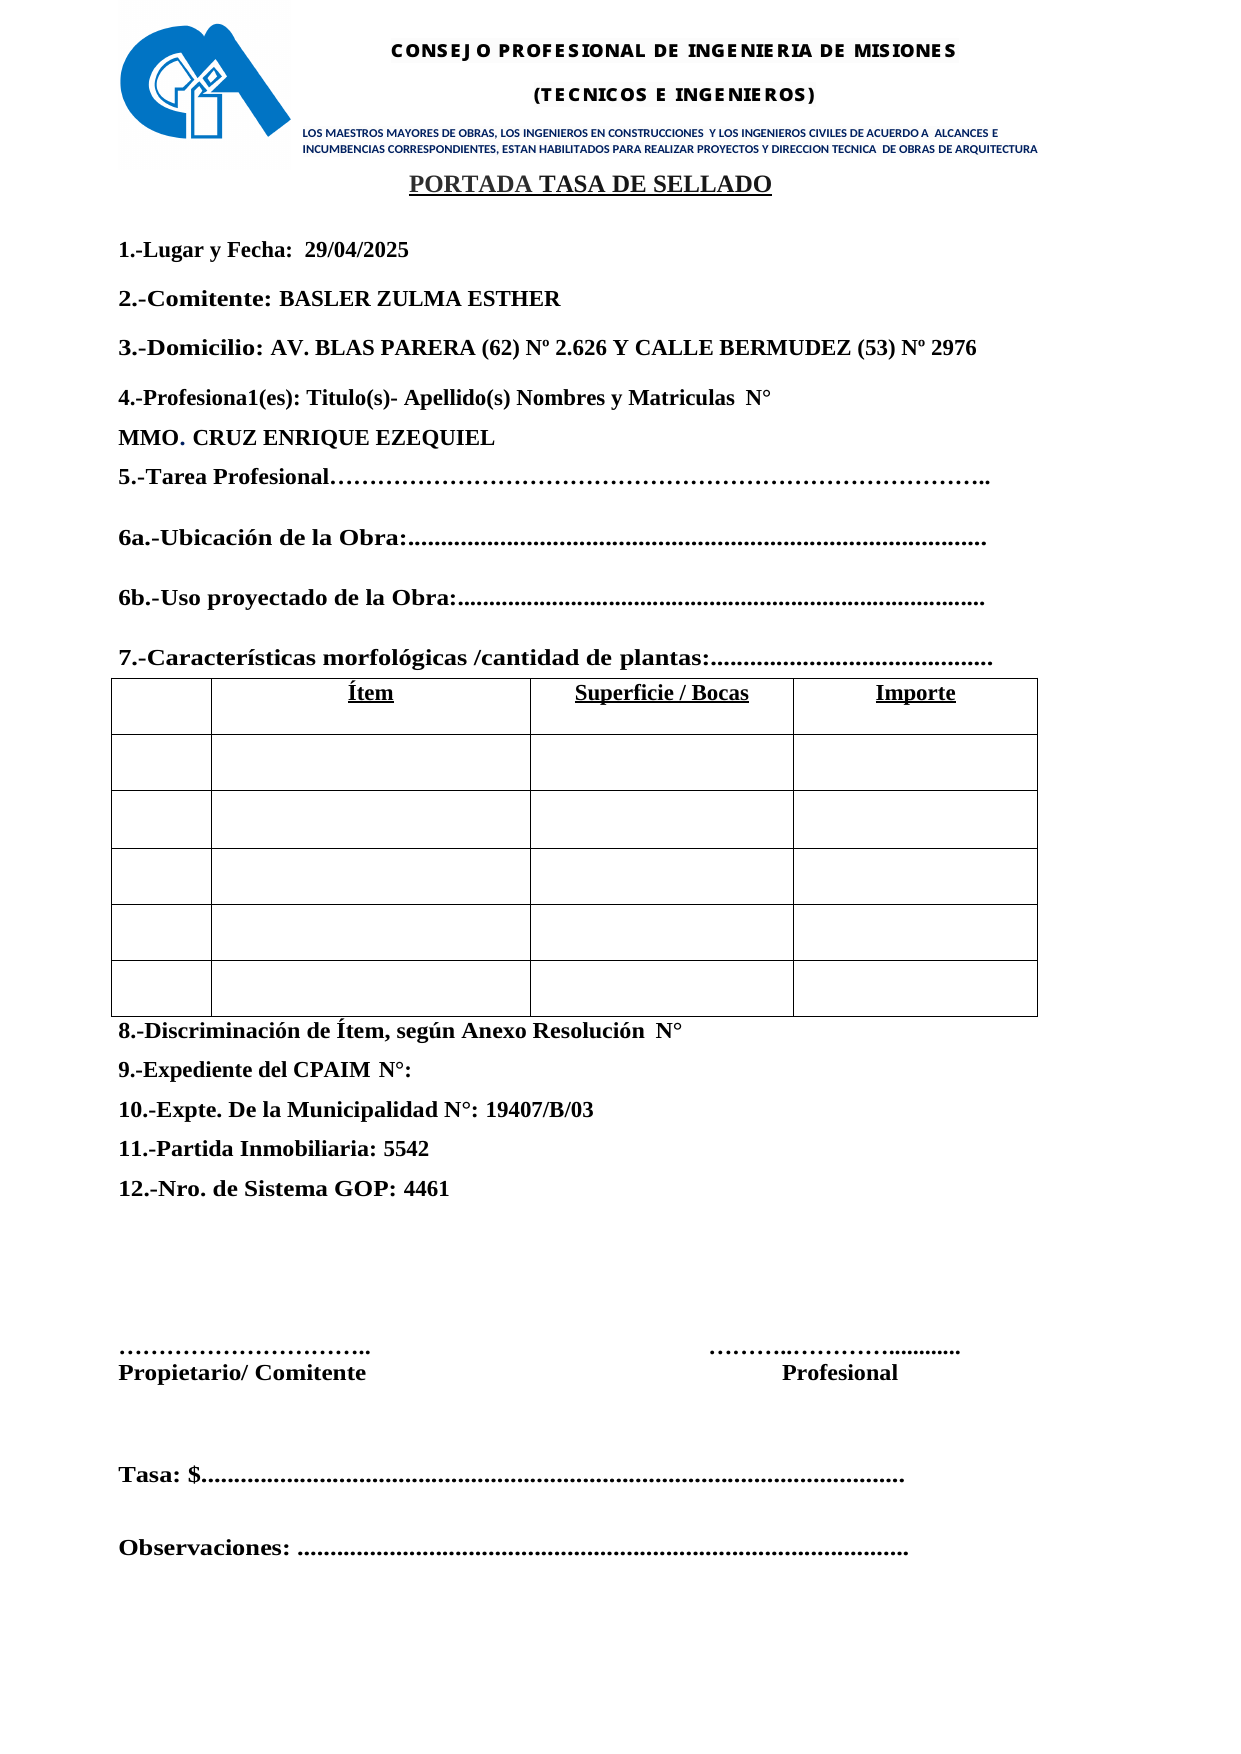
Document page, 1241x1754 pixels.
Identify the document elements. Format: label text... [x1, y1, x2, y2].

table_cell [212, 735, 530, 790]
table_cell [112, 849, 211, 903]
text 12.-Nro. de Sistema GOP: 4461 [118, 1175, 1063, 1201]
table_cell [212, 849, 530, 903]
table_header Importe [794, 679, 1037, 734]
table_cell [531, 849, 793, 903]
text MMO. CRUZ ENRIQUE EZEQUIEL [118, 424, 1063, 450]
text Propietario/ Comitente Profesional [118, 1359, 1063, 1386]
text 8.-Discriminación de Ítem, según Anexo Resolución N° [118, 710, 1063, 1043]
table_cell [531, 961, 793, 1016]
text 10.-Expte. De la Municipalidad N°: 19407/B/03 [118, 1096, 1063, 1122]
table_header [112, 679, 211, 734]
text Observaciones: ............................................................................................. [118, 1533, 1063, 1560]
text 2.-Comitente: BASLER ZULMA ESTHER [118, 285, 1063, 312]
text Tasa: $........................................................................................................... [118, 1461, 1063, 1487]
text 6b.-Uso proyectado de la Obra:.................................................................................... [118, 584, 1063, 610]
table_cell [112, 791, 211, 847]
table_cell [112, 905, 211, 960]
table_cell [531, 735, 793, 790]
table_cell [794, 961, 1037, 1016]
text 1.-Lugar y Fecha: 29/04/2025 [118, 236, 1063, 263]
title PORTADA TASA DE SELLADO [118, 169, 1063, 198]
table_cell [531, 905, 793, 960]
table_cell [212, 961, 530, 1016]
table_cell [794, 791, 1037, 847]
table_cell [212, 791, 530, 847]
table_cell [794, 735, 1037, 790]
table_cell [794, 905, 1037, 960]
picture [118, 0, 292, 170]
text ………………………….. ………..…………............ [118, 1333, 1063, 1359]
table_cell [531, 791, 793, 847]
text 9.-Expediente del CPAIM N°: [118, 1056, 1063, 1083]
table_cell [794, 849, 1037, 903]
text 7.-Características morfológicas /cantidad de plantas:........................................... [118, 644, 1063, 671]
text 5.-Tarea Profesional……………………………………………………………………….. [118, 463, 1063, 490]
text 6a.-Ubicación de la Obra:........................................................................................ [118, 524, 1063, 550]
text 4.-Profesiona1(es): Titulo(s)- Apellido(s) Nombres y Matriculas N° [118, 384, 1063, 411]
table_cell [212, 905, 530, 960]
table_cell [112, 735, 211, 790]
table_header Ítem [212, 679, 530, 734]
text 11.-Partida Inmobiliaria: 5542 [118, 1135, 1063, 1162]
text 3.-Domicilio: AV. BLAS PARERA (62) Nº 2.626 Y CALLE BERMUDEZ (53) Nº 2976 [118, 334, 1063, 361]
table_header Superficie / Bocas [531, 679, 793, 734]
table_cell [112, 961, 211, 1016]
